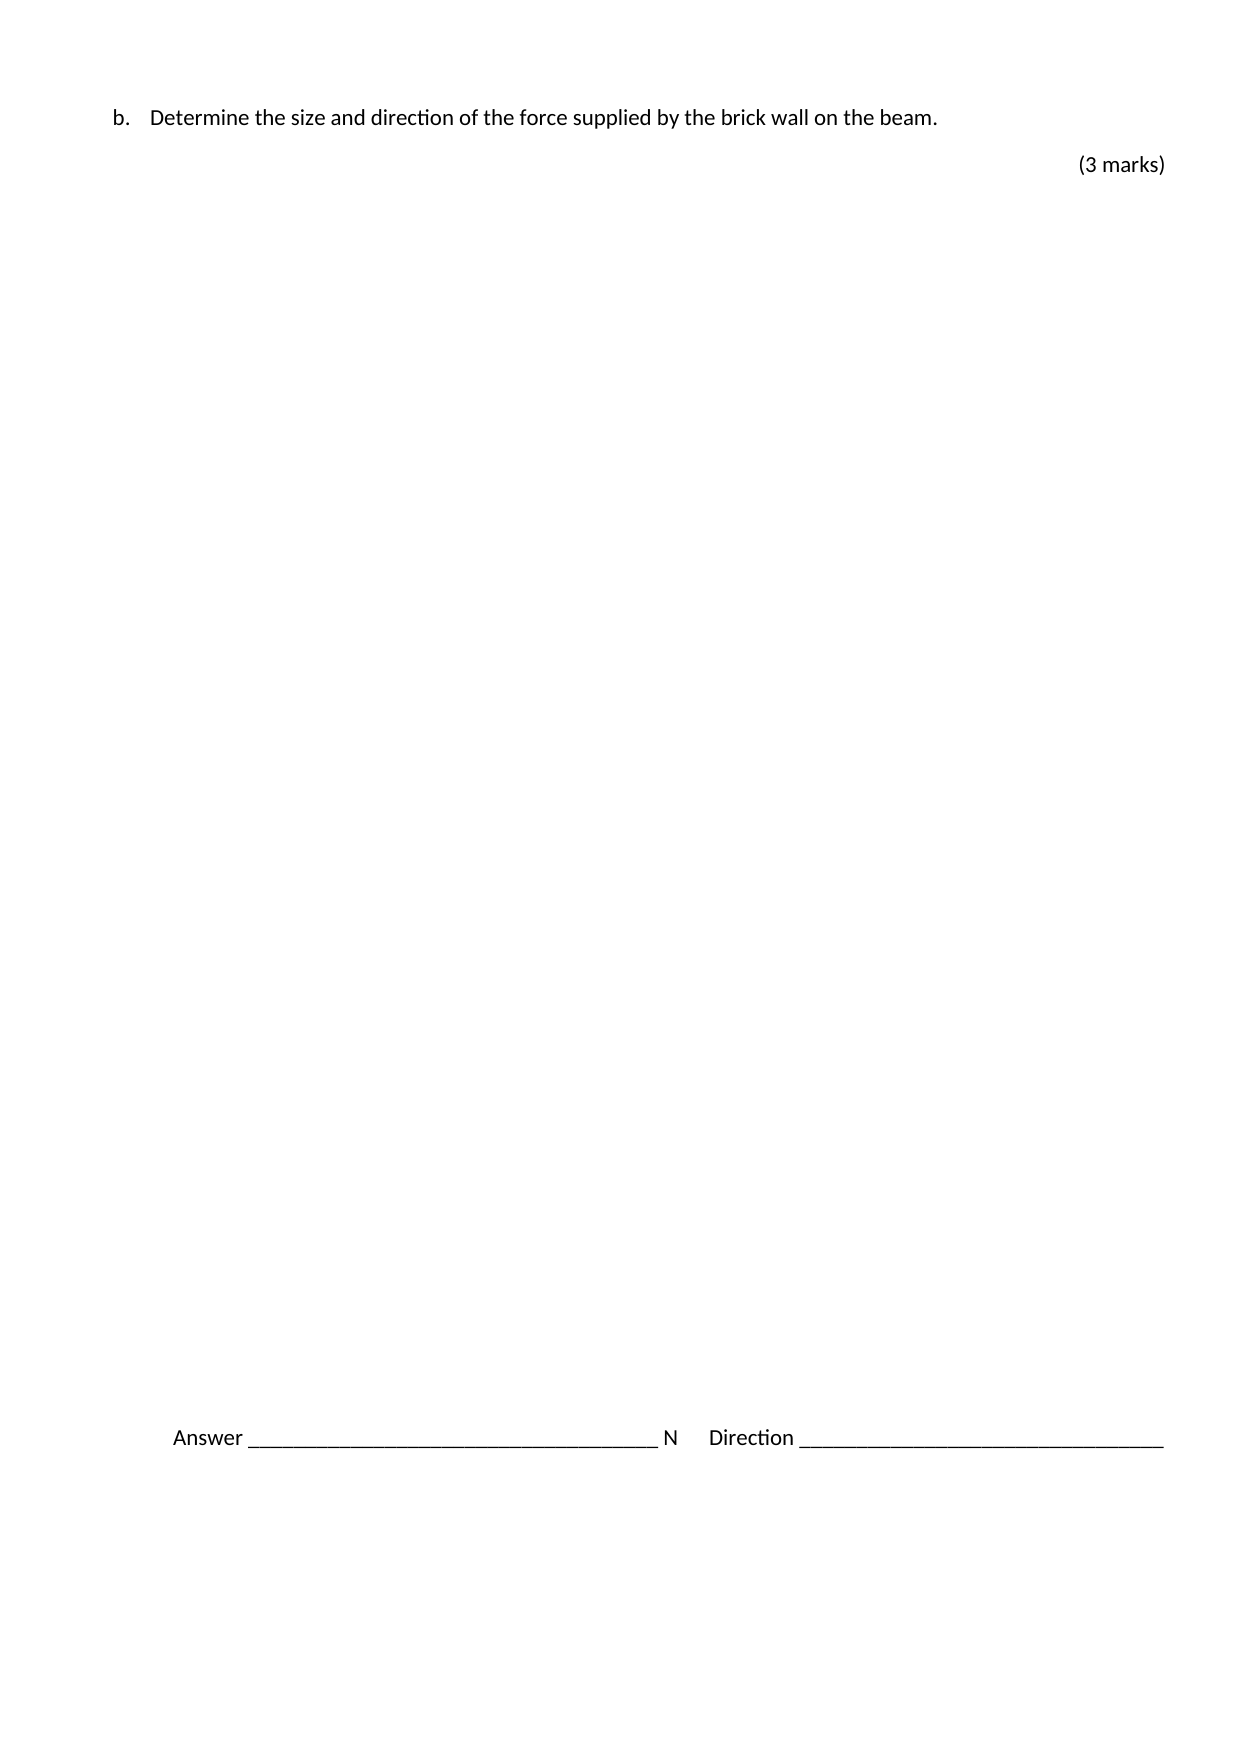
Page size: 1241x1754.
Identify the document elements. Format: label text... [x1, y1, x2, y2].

list Determine the size and direction of the force supplied by the brick wall on the beam. [112, 103, 1165, 131]
text Answer ____________________________________ N Direction ________________________________ [75, 1423, 1165, 1451]
text (3 marks) [75, 150, 1165, 178]
